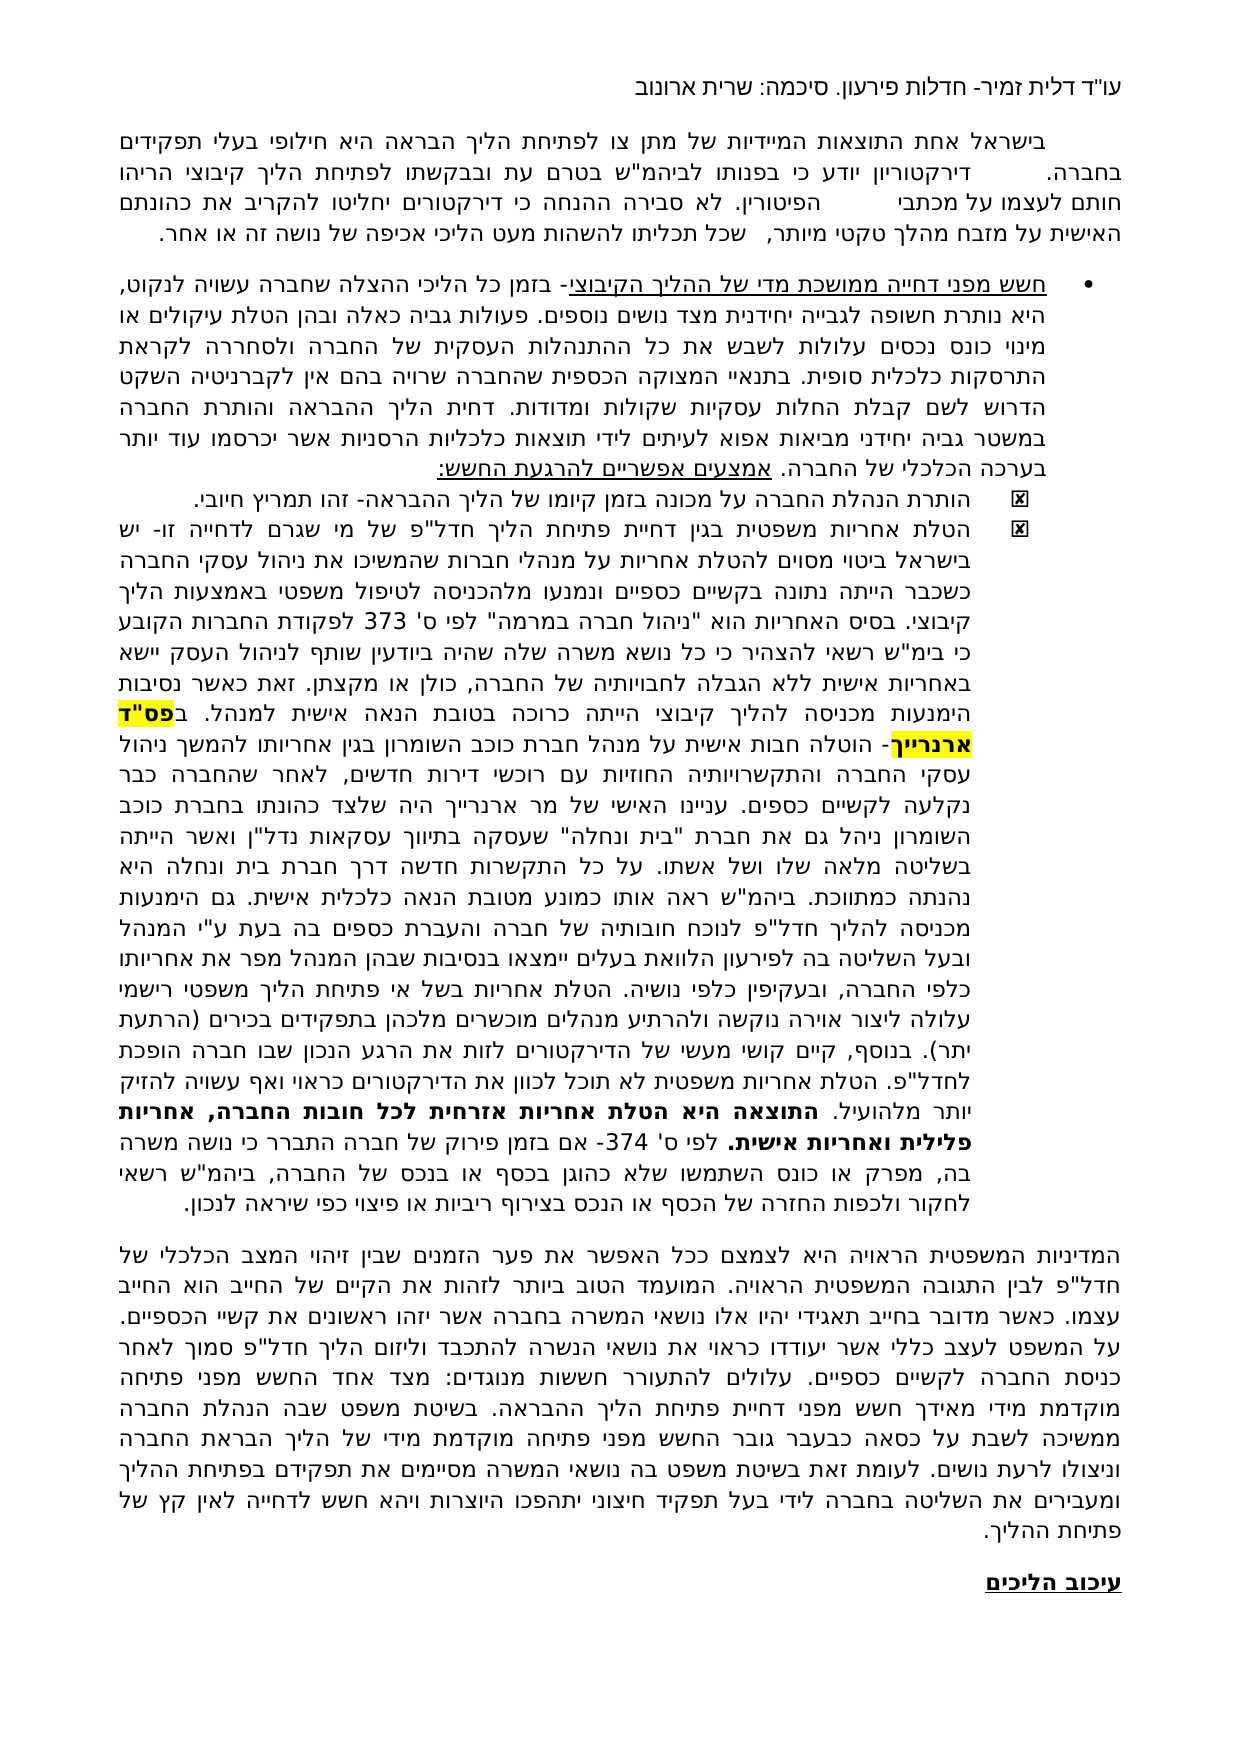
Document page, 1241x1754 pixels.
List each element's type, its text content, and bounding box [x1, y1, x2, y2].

list הותרת הנהלת החברה על מכונה בזמן קיומו של הליך ההבראה- זהו תמריץ חיובי. [118, 486, 1009, 513]
list חשש מפני דחייה ממושכת מדי של ההליך הקיבוצי- בזמן כל הליכי ההצלה שחברה עשויה לנקוט, היא נותרת חשופה לגבייה יחידנית מצד נושים נוספים. פעולות גביה כאלה ובהן הטלת עיקולים או מינוי כונס נכסים עלולות לשבש את כל ההתנהלות העסקית של החברה ולסחררה לקראת התרסקות כלכלית סופית. בתנאיי המצוקה הכספית שהחברה שרויה בהם אין לקברניטיה השקט הדרוש לשם קבלת החלות עסקיות שקולות ומדודות. דחית הליך ההבראה והותרת החברה במשטר גביה יחידני מביאות אפוא לעיתים לידי תוצאות כלכליות הרסניות אשר יכרסמו עוד יותר בערכה הכלכלי של החברה. אמצעים אפשריים להרגעת החשש: [118, 272, 1084, 482]
text עיכוב הליכים [118, 1569, 1122, 1596]
list הטלת אחריות משפטית בגין דחיית פתיחת הליך חדל"פ של מי שגרם לדחייה זו- יש בישראל ביטוי מסוים להטלת אחריות על מנהלי חברות שהמשיכו את ניהול עסקי החברה כשכבר הייתה נתונה בקשיים כספיים ונמנעו מלהכניסה לטיפול משפטי באמצעות הליך קיבוצי. בסיס האחריות הוא "ניהול חברה במרמה" לפי ס' 373 לפקודת החברות הקובע כי בימ"ש רשאי להצהיר כי כל נושא משרה שלה שהיה ביודעין שותף לניהול העסק יישא באחריות אישית ללא הגבלה לחבויותיה של החברה, כולן או מקצתן. זאת כאשר נסיבות הימנעות מכניסה להליך קיבוצי הייתה כרוכה בטובת הנאה אישית למנהל. בפס"ד ארנרייך- הוטלה חבות אישית על מנהל חברת כוכב השומרון בגין אחריותו להמשך ניהול עסקי החברה והתקשרויותיה החוזיות עם רוכשי דירות חדשים, לאחר שהחברה כבר נקלעה לקשיים כספים. עניינו האישי של מר ארנרייך היה שלצד כהונתו בחברת כוכב השומרון ניהל גם את חברת "בית ונחלה" שעסקה בתיווך עסקאות נדל"ן ואשר הייתה בשליטה מלאה שלו ושל אשתו. על כל התקשרות חדשה דרך חברת בית ונחלה היא נהנתה כמתווכת. ביהמ"ש ראה אותו כמונע מטובת הנאה כלכלית אישית. גם הימנעות מכניסה להליך חדל"פ לנוכח חובותיה של חברה והעברת כספים בה בעת ע"י המנהל ובעל השליטה בה לפירעון הלוואת בעלים יימצאו בנסיבות שבהן המנהל מפר את אחריותו כלפי החברה, ובעקיפין כלפי נושיה. הטלת אחריות בשל אי פתיחת הליך משפטי רישמי עלולה ליצור אוירה נוקשה ולהרתיע מנהלים מוכשרים מלכהן בתפקידים בכירים (הרתעת יתר). בנוסף, קיים קושי מעשי של הדירקטורים לזות את הרגע הנכון שבו חברה הופכת לחדל"פ. הטלת אחריות משפטית לא תוכל לכוון את הדירקטורים כראוי ואף עשויה להזיק יותר מלהועיל. התוצאה היא הטלת אחריות אזרחית לכל חובות החברה, אחריות פלילית ואחריות אישית. לפי ס' 374- אם בזמן פירוק של חברה התברר כי נושה משרה בה, מפרק או כונס השתמשו שלא כהוגן בכסף או בנכס של החברה, ביהמ"ש רשאי לחקור ולכפות החזרה של הכסף או הנכס בצירוף ריביות או פיצוי כפי שיראה לנכון. [118, 517, 1009, 1217]
text המדיניות המשפטית הראויה היא לצמצם ככל האפשר את פער הזמנים שבין זיהוי המצב הכלכלי של חדל"פ לבין התגובה המשפטית הראויה. המועמד הטוב ביותר לזהות את הקיים של החייב הוא החייב עצמו. כאשר מדובר בחייב תאגידי יהיו אלו נושאי המשרה בחברה אשר יזהו ראשונים את קשיי הכספיים. על המשפט לעצב כללי אשר יעודדו כראוי את נושאי הנשרה להתכבד וליזום הליך חדל"פ סמוך לאחר כניסת החברה לקשיים כספיים. עלולים להתעורר חששות מנוגדים: מצד אחד החשש מפני פתיחה מוקדמת מידי מאידך חשש מפני דחיית פתיחת הליך ההבראה. בשיטת משפט שבה הנהלת החברה ממשיכה לשבת על כסאה כבעבר גובר החשש מפני פתיחה מוקדמת מידי של הליך הבראת החברה וניצולו לרעת נושים. לעומת זאת בשיטת משפט בה נושאי המשרה מסיימים את תפקידם בפתיחת ההליך ומעבירים את השליטה בחברה לידי בעל תפקיד חיצוני יתהפכו היוצרות ויהא חשש לדחייה לאין קץ של פתיחת ההליך. [118, 1242, 1122, 1544]
text בישראל אחת התוצאות המיידיות של מתן צו לפתיחת הליך הבראה היא חילופי בעלי תפקידים בחברה. דירקטוריון יודע כי בפנותו לביהמ"ש בטרם עת ובבקשתו לפתיחת הליך קיבוצי הריהו חותם לעצמו על מכתבי הפיטורין. לא סבירה ההנחה כי דירקטורים יחליטו להקריב את כהונתם האישית על מזבח מהלך טקטי מיותר, שכל תכליתו להשהות מעט הליכי אכיפה של נושה זה או אחר. [118, 128, 1122, 247]
